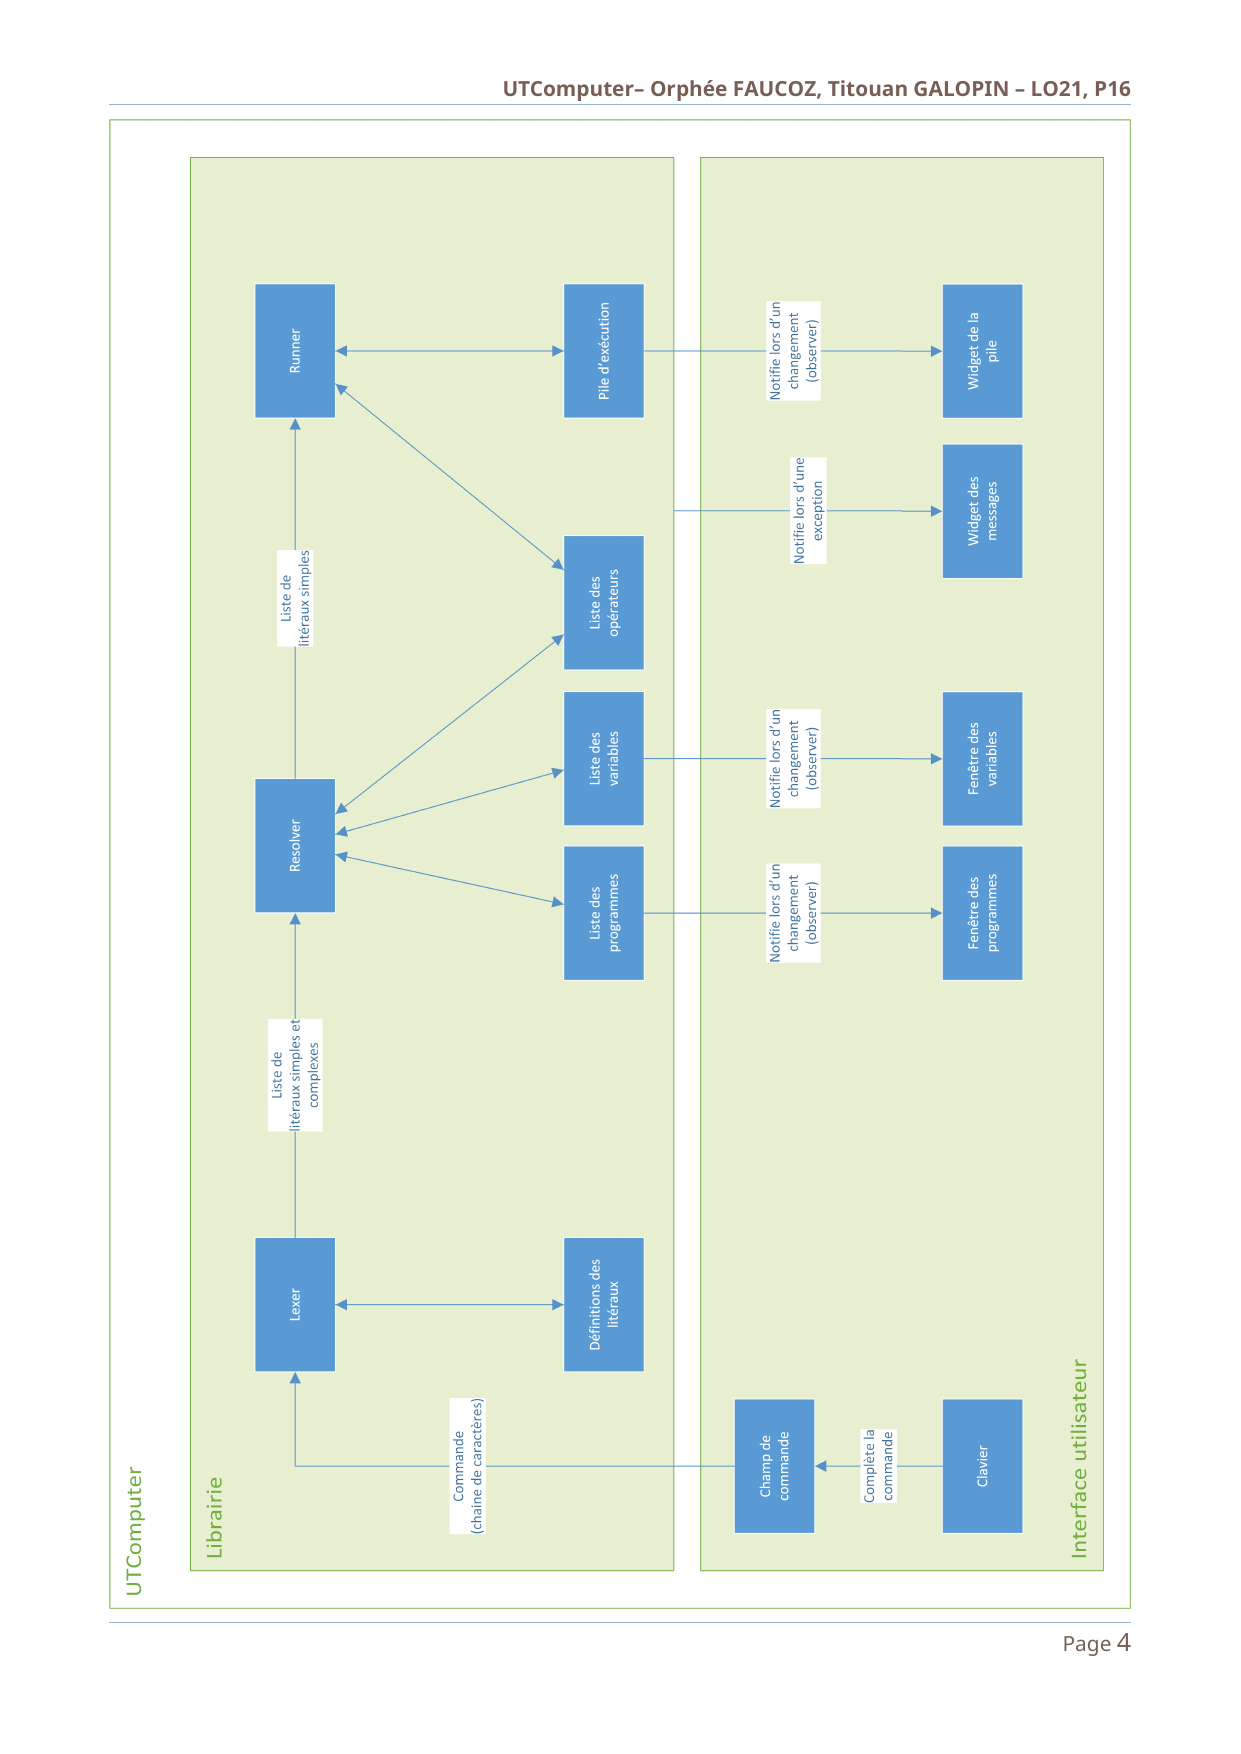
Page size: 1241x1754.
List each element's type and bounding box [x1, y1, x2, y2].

picture [109, 119, 1131, 1609]
